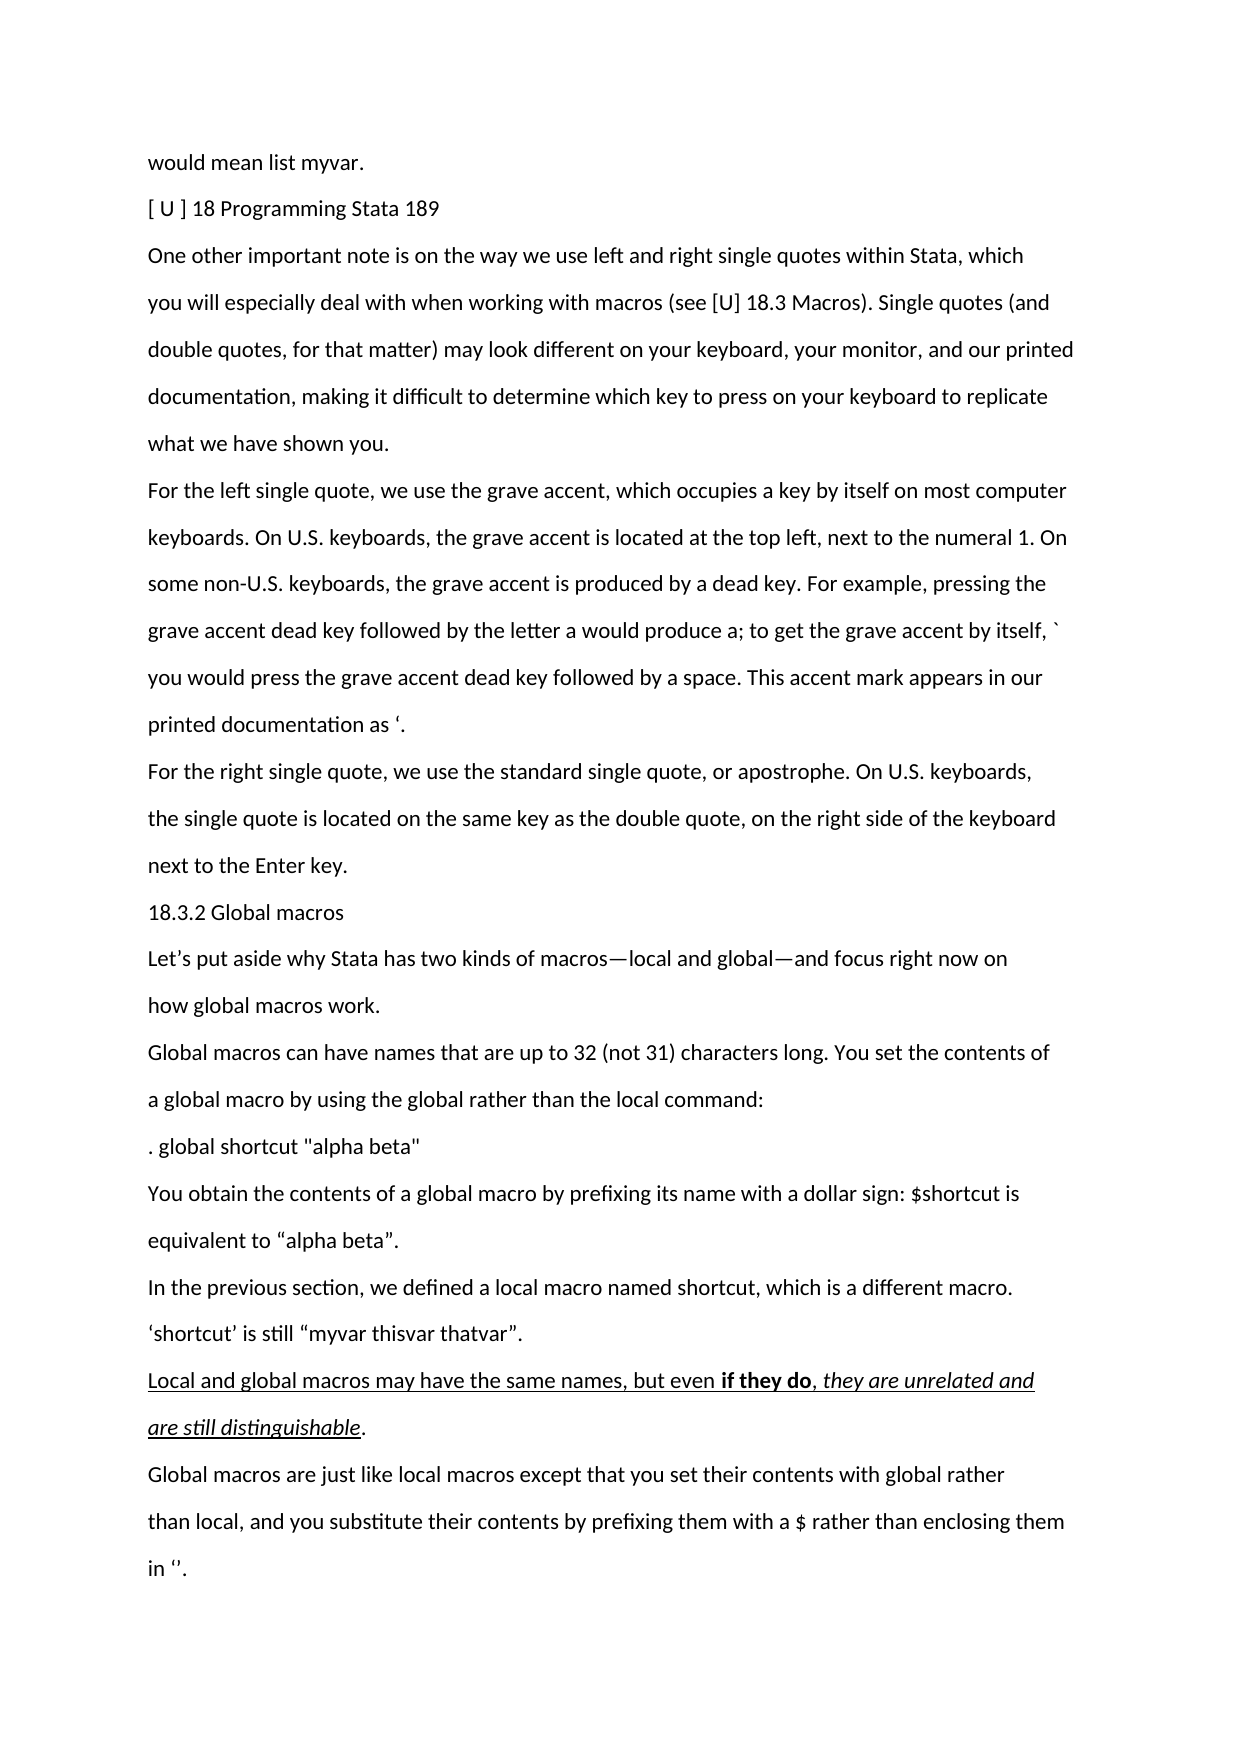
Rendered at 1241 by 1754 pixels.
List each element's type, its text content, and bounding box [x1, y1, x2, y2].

text you will especially deal with when working with macros (see [U] 18.3 Macros). Single quotes (and [148, 288, 1093, 316]
text You obtain the contents of a global macro by prefixing its name with a dollar sign: $shortcut is [148, 1179, 1093, 1207]
text documentation, making it difficult to determine which key to press on your keyboard to replicate [148, 382, 1093, 410]
text Global macros are just like local macros except that you set their contents with global rather [148, 1460, 1093, 1488]
text than local, and you substitute their contents by prefixing them with a $ rather than enclosing them [148, 1507, 1093, 1535]
text [ U ] 18 Programming Stata 189 [148, 194, 1093, 222]
text equivalent to “alpha beta”. [148, 1226, 1093, 1254]
text For the right single quote, we use the standard single quote, or apostrophe. On U.S. keyboards, [148, 757, 1093, 785]
text in ‘’. [148, 1554, 1093, 1582]
text some non-U.S. keyboards, the grave accent is produced by a dead key. For example, pressing the [148, 569, 1093, 597]
text are still distinguishable. [148, 1413, 1093, 1441]
text ‘shortcut’ is still “myvar thisvar thatvar”. [148, 1319, 1093, 1347]
text a global macro by using the global rather than the local command: [148, 1085, 1093, 1113]
text would mean list myvar. [148, 148, 1093, 176]
text grave accent dead key followed by the letter a would produce a; to get the grave accent by itself, ` [148, 616, 1093, 644]
text double quotes, for that matter) may look different on your keyboard, your monitor, and our printed [148, 335, 1093, 363]
text In the previous section, we defined a local macro named shortcut, which is a different macro. [148, 1273, 1093, 1301]
text how global macros work. [148, 991, 1093, 1019]
text next to the Enter key. [148, 851, 1093, 879]
text . global shortcut "alpha beta" [148, 1132, 1093, 1160]
text For the left single quote, we use the grave accent, which occupies a key by itself on most computer [148, 476, 1093, 504]
text you would press the grave accent dead key followed by a space. This accent mark appears in our [148, 663, 1093, 691]
text One other important note is on the way we use left and right single quotes within Stata, which [148, 241, 1093, 269]
text Global macros can have names that are up to 32 (not 31) characters long. You set the contents of [148, 1038, 1093, 1066]
text Local and global macros may have the same names, but even if they do, they are unrelated and [148, 1366, 1093, 1394]
text Let’s put aside why Stata has two kinds of macros—local and global—and focus right now on [148, 944, 1093, 972]
text printed documentation as ‘. [148, 710, 1093, 738]
text what we have shown you. [148, 429, 1093, 457]
text keyboards. On U.S. keyboards, the grave accent is located at the top left, next to the numeral 1. On [148, 523, 1093, 551]
text 18.3.2 Global macros [148, 898, 1093, 926]
text the single quote is located on the same key as the double quote, on the right side of the keyboard [148, 804, 1093, 832]
